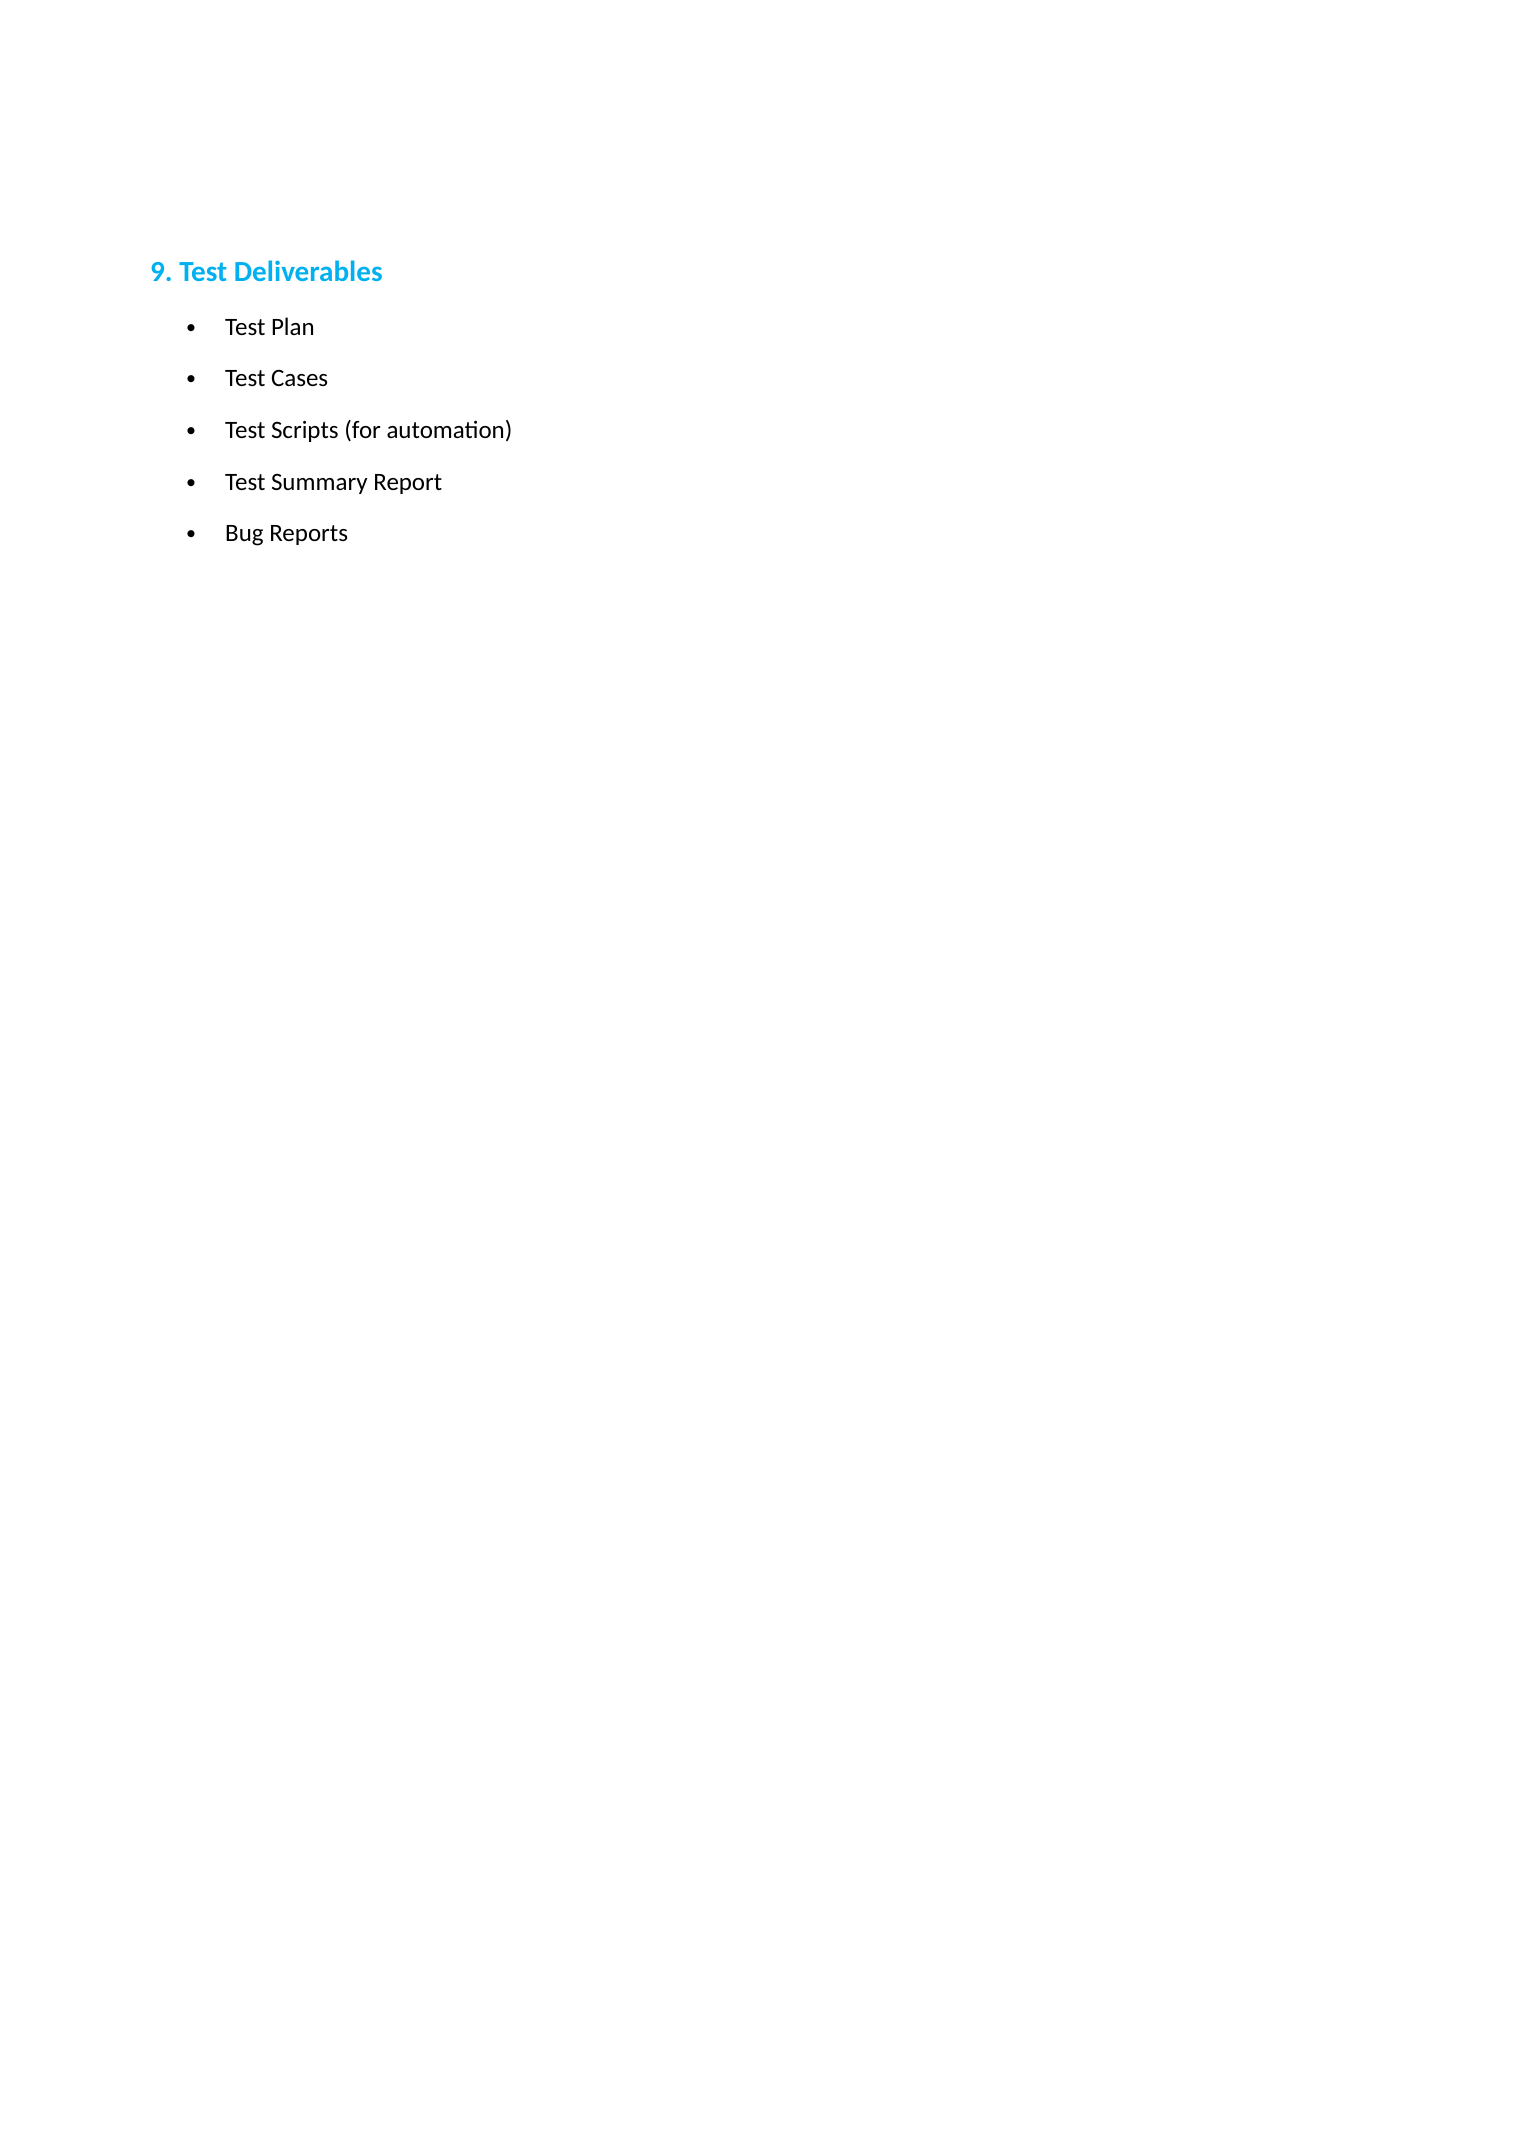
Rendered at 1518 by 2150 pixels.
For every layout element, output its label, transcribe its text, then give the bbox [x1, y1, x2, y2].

list Test Plan [187, 311, 1368, 341]
list Test Summary Report [187, 466, 1368, 496]
list Test Scripts (for automation) [187, 414, 1368, 445]
list Bug Reports [187, 518, 1368, 548]
text 9. Test Deliverables [150, 253, 1368, 289]
list Test Cases [187, 363, 1368, 393]
